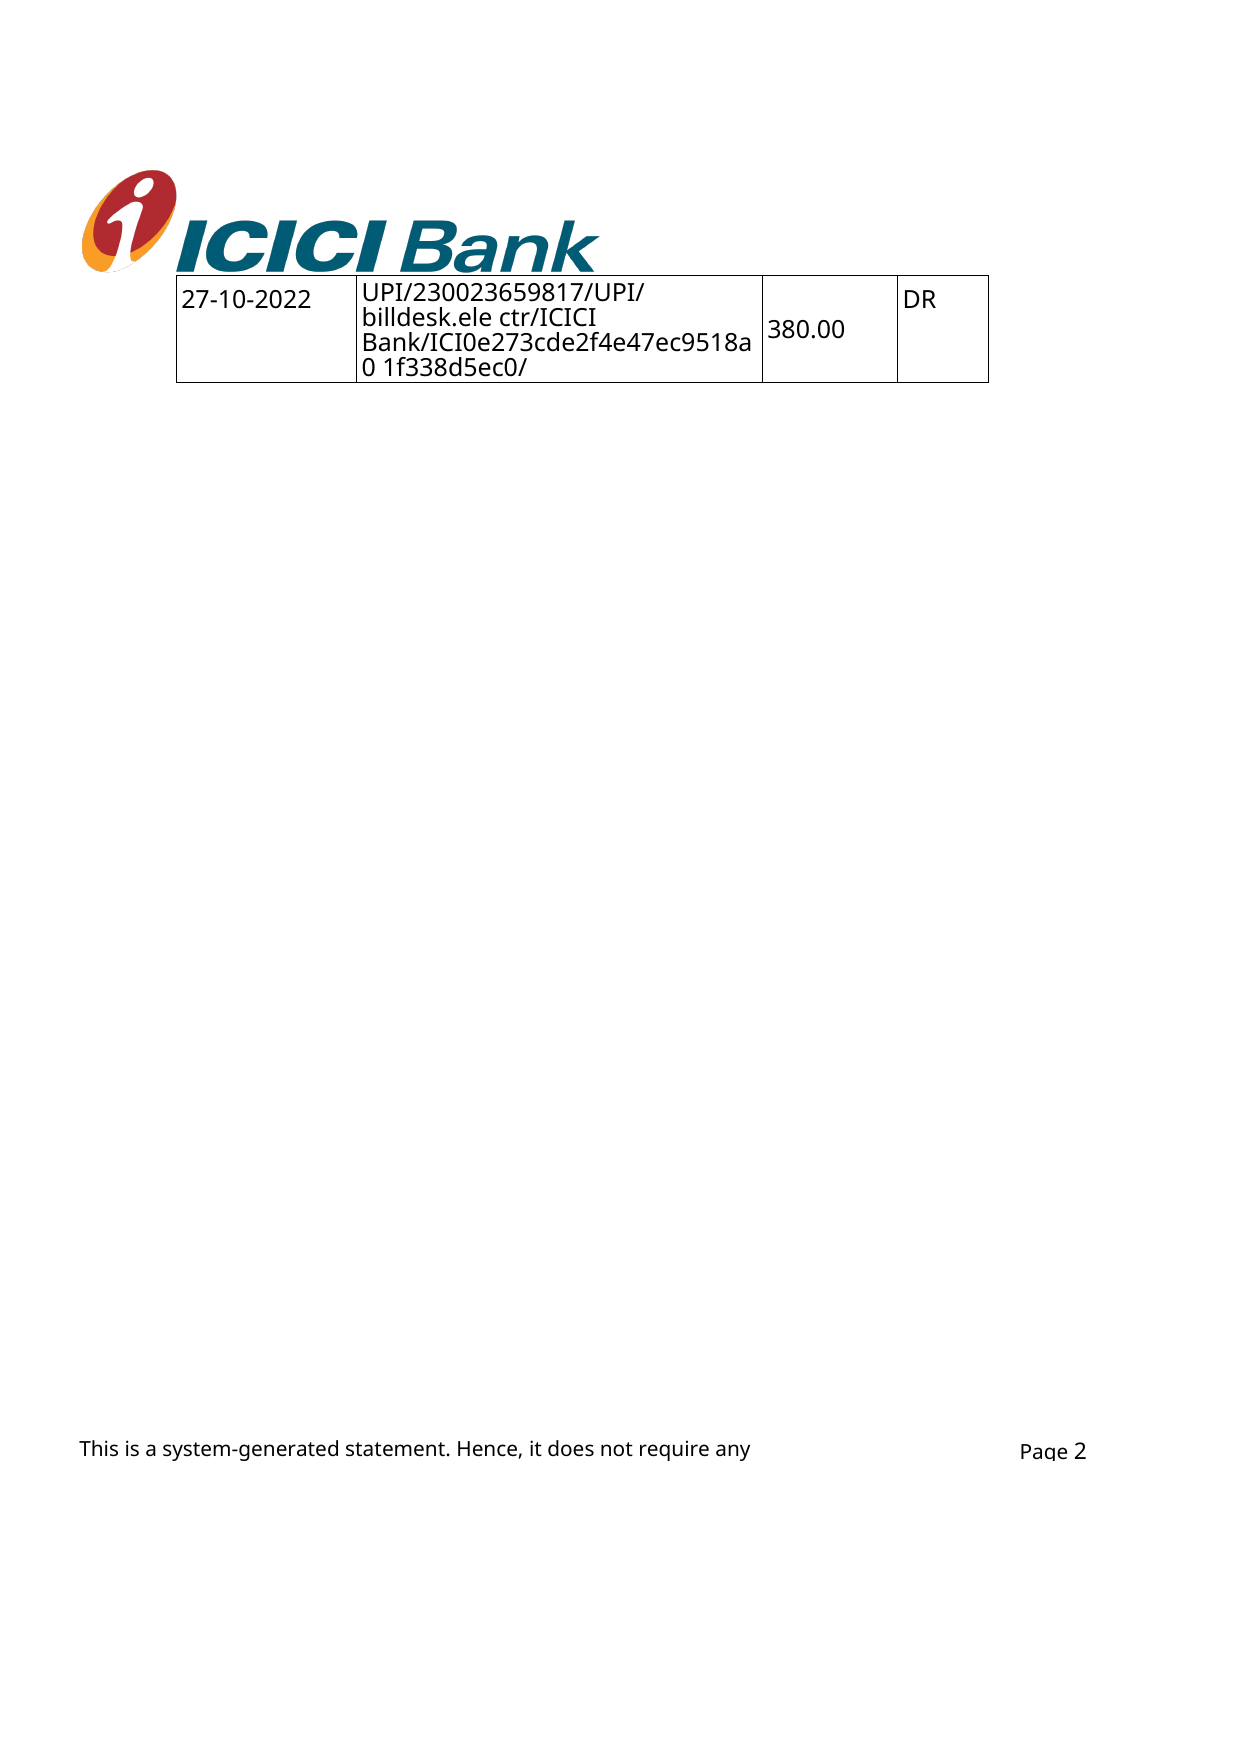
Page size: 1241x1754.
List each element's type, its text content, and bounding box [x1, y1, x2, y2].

table_cell DR [898, 276, 988, 382]
table_cell UPI/230023659817/UPI/billdesk.ele ctr/ICICI Bank/ICI0e273cde2f4e47ec9518a0 1f338d5ec0/ [357, 276, 762, 382]
table_cell 380.00 [763, 276, 897, 382]
picture [79, 168, 600, 275]
table_cell 27-10-2022 [177, 276, 356, 382]
